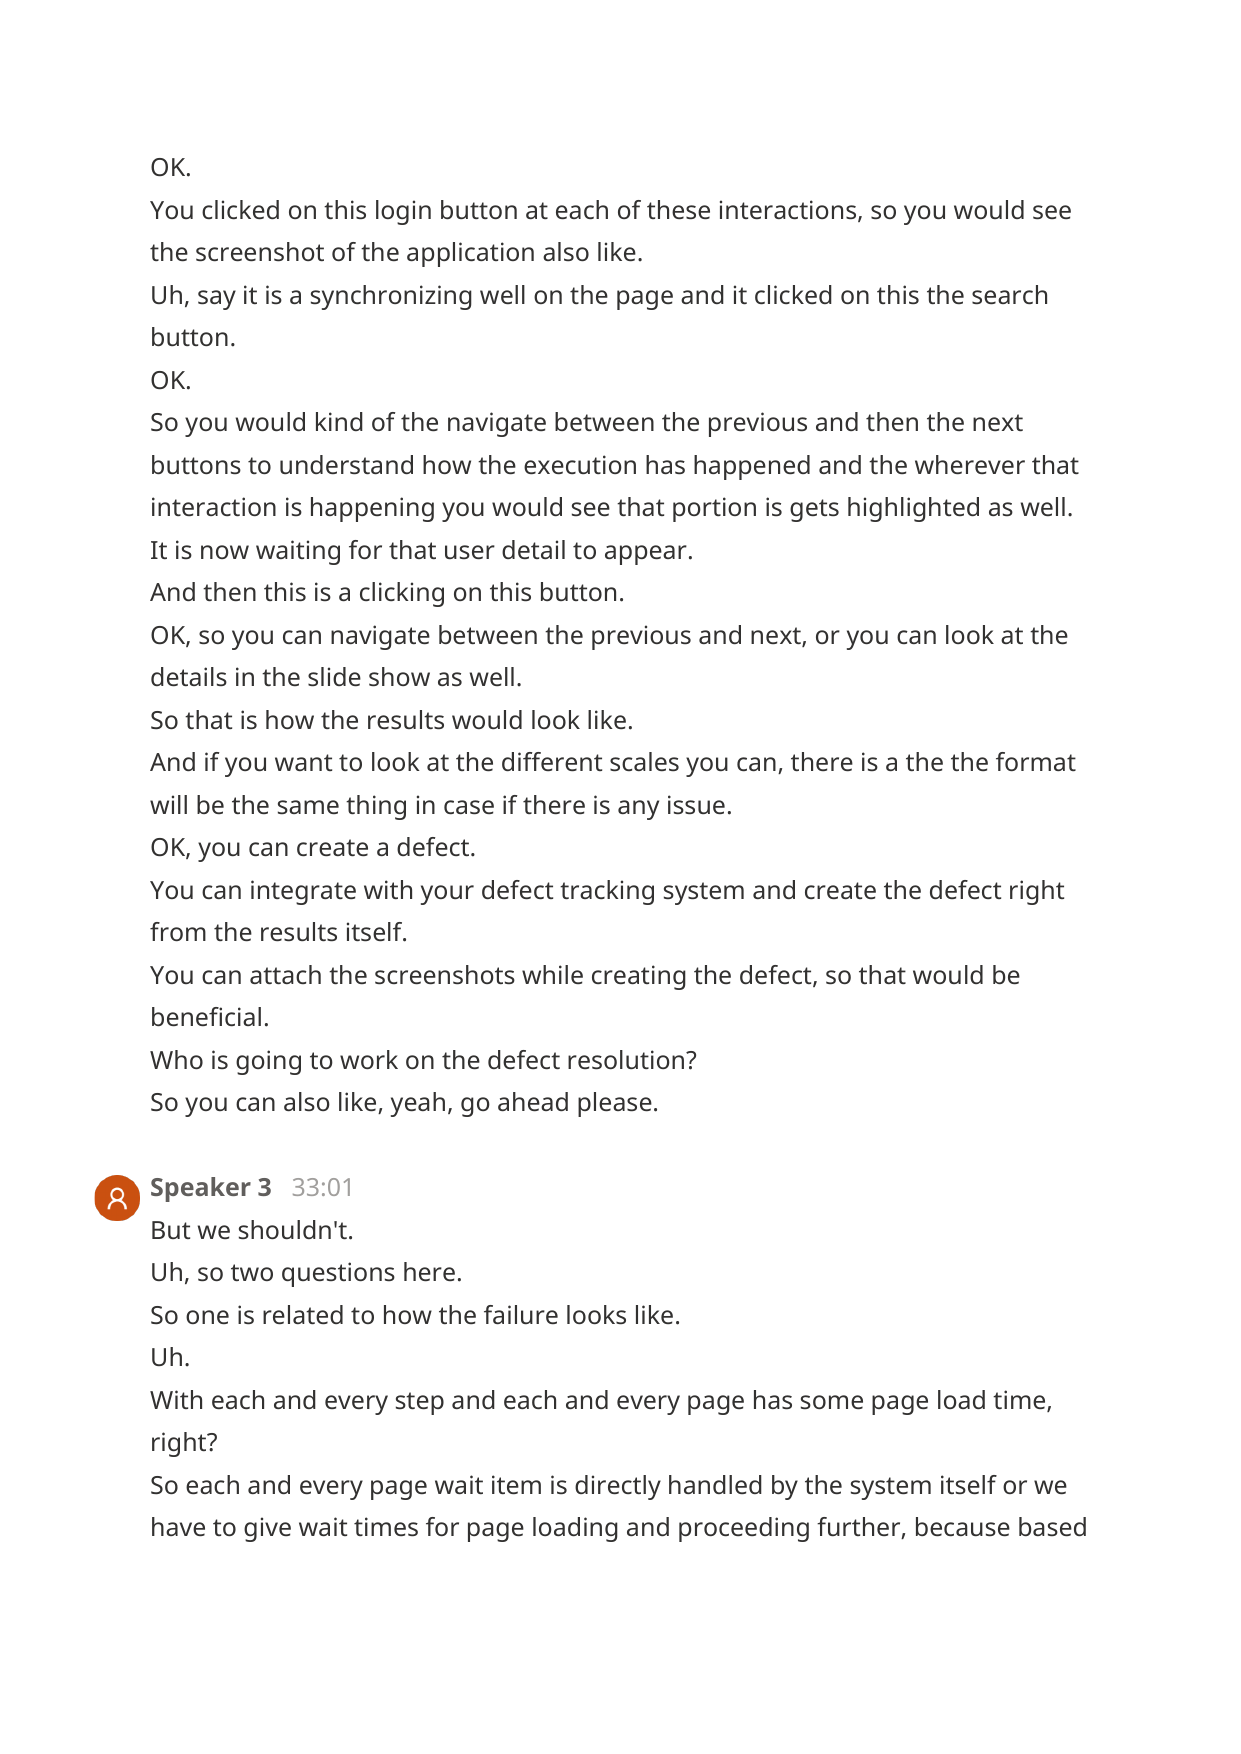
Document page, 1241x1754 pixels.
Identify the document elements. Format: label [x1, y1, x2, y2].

text [150, 1127, 1090, 1544]
picture [94, 1175, 140, 1221]
text [150, 150, 1090, 1119]
